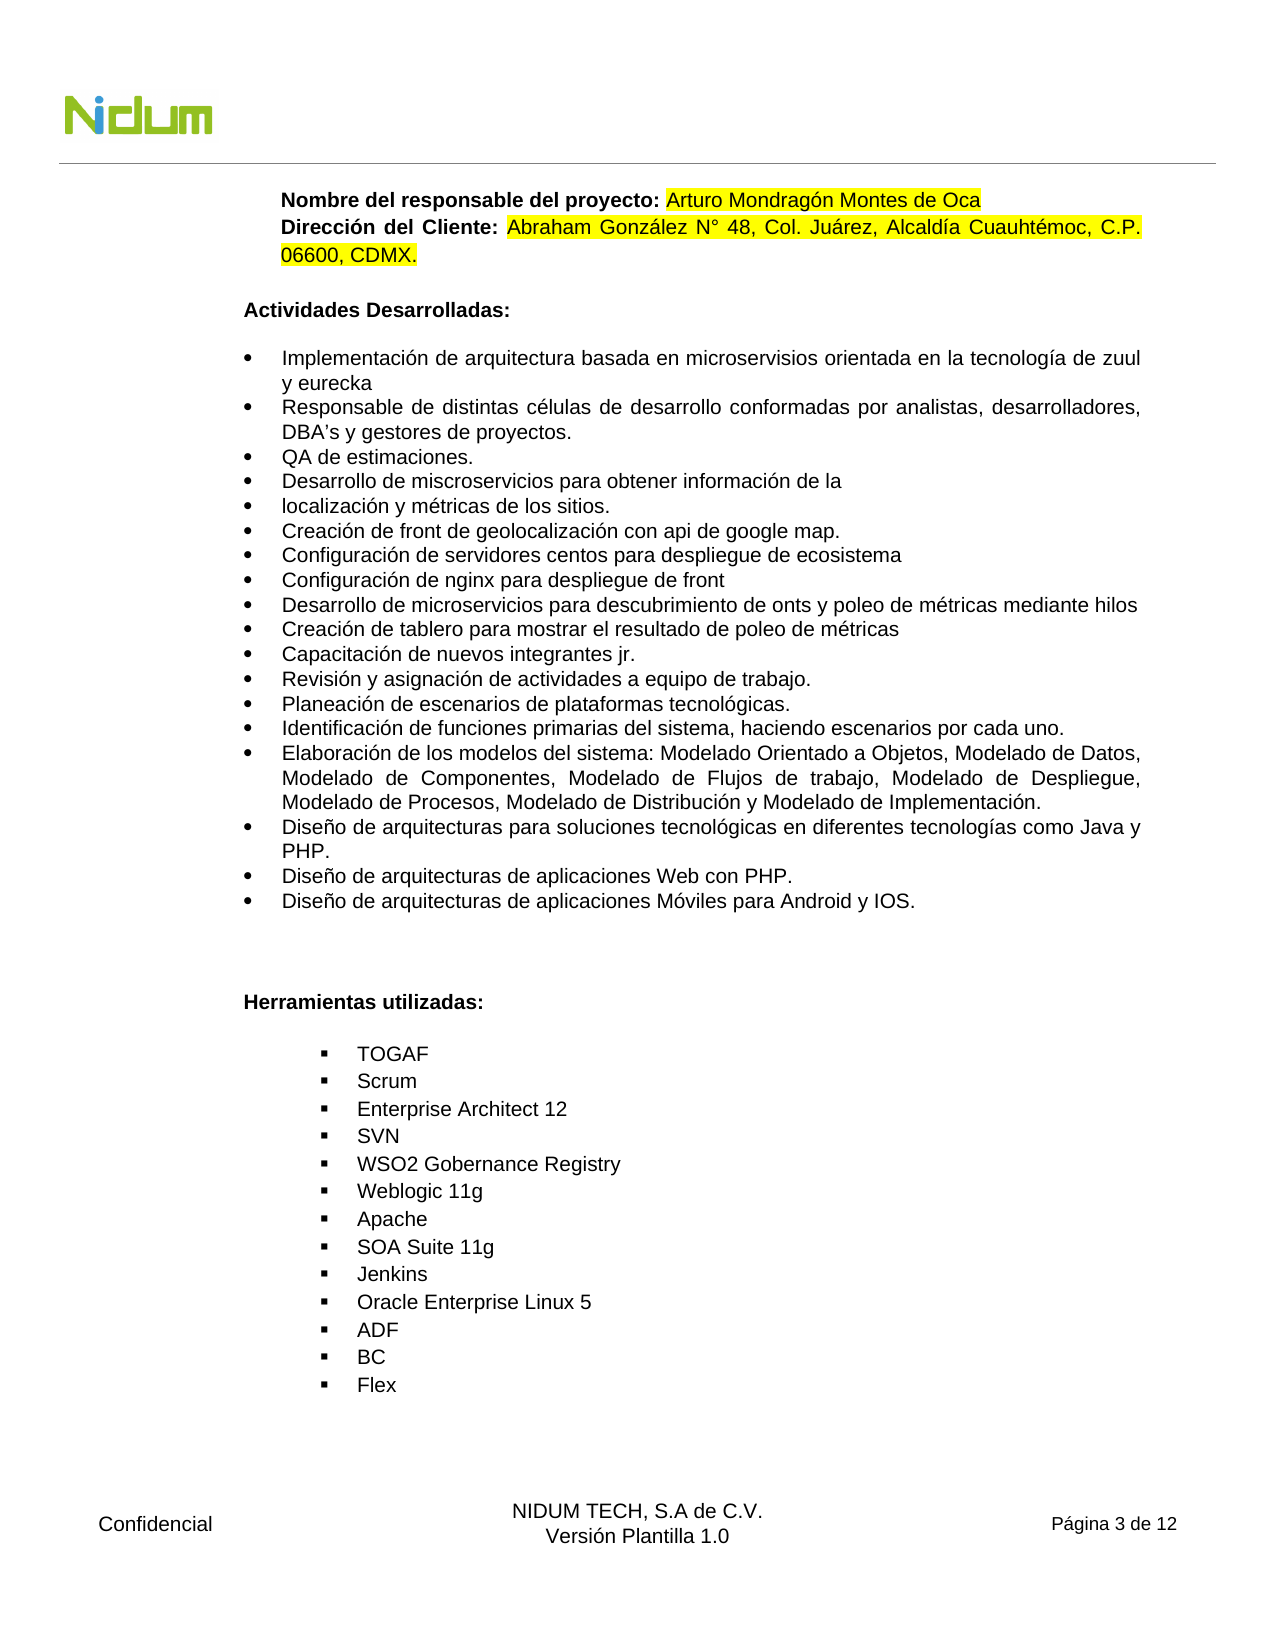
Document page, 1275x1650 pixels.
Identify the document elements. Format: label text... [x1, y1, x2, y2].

list WSO2 Gobernance Registry [319, 1152, 1131, 1176]
list Desarrollo de miscroservicios para obtener información de la [244, 469, 1142, 493]
list Creación de tablero para mostrar el resultado de poleo de métricas [244, 617, 1142, 641]
text Nombre del responsable del proyecto: Arturo Mondragón Montes de Oca [281, 187, 1142, 211]
list TOGAF [319, 1041, 1131, 1065]
list Jenkins [319, 1262, 1131, 1286]
list Scrum [319, 1069, 1131, 1093]
list Apache [319, 1207, 1131, 1231]
list Flex [319, 1373, 1131, 1397]
list SVN [319, 1124, 1131, 1148]
list Configuración de nginx para despliegue de front [244, 568, 1142, 592]
list Capacitación de nuevos integrantes jr. [244, 642, 1142, 666]
list SOA Suite 11g [319, 1234, 1131, 1259]
text Herramientas utilizadas: [170, 989, 1142, 1013]
list localización y métricas de los sitios. [244, 494, 1142, 518]
list Creación de front de geolocalización con api de google map. [244, 518, 1142, 543]
text Actividades Desarrolladas: [170, 297, 1142, 321]
list Diseño de arquitecturas para soluciones tecnológicas en diferentes tecnologías como Java y PHP. [244, 814, 1142, 863]
list ADF [319, 1317, 1131, 1341]
list QA de estimaciones. [244, 444, 1142, 468]
list Diseño de arquitecturas de aplicaciones Web con PHP. [244, 864, 1142, 888]
list Revisión y asignación de actividades a equipo de trabajo. [244, 667, 1142, 691]
list Weblogic 11g [319, 1179, 1131, 1203]
list Identificación de funciones primarias del sistema, haciendo escenarios por cada uno. [244, 716, 1142, 740]
list Desarrollo de microservicios para descubrimiento de onts y poleo de métricas mediante hilos [244, 593, 1142, 617]
list Configuración de servidores centos para despliegue de ecosistema [244, 543, 1142, 567]
list Responsable de distintas células de desarrollo conformadas por analistas, desarrolladores, DBA’s y gestores de proyectos. [244, 395, 1142, 444]
list Planeación de escenarios de plataformas tecnológicas. [244, 691, 1142, 715]
list Enterprise Architect 12 [319, 1097, 1131, 1121]
picture [59, 89, 221, 146]
text Dirección del Cliente: Abraham González N° 48, Col. Juárez, Alcaldía Cuauhtémoc, C.P. 06600, CDMX. [281, 215, 1142, 266]
list Elaboración de los modelos del sistema: Modelado Orientado a Objetos, Modelado de Datos, Modelado de Componentes, Modelado de Flujos de trabajo, Modelado de Despliegue, Modelado de Procesos, Modelado de Distribución y Modelado de Implementación. [244, 741, 1142, 814]
list Oracle Enterprise Linux 5 [319, 1290, 1131, 1314]
list Implementación de arquitectura basada en microservisios orientada en la tecnología de zuul y eurecka [244, 346, 1142, 394]
list BC [319, 1345, 1131, 1369]
list Diseño de arquitecturas de aplicaciones Móviles para Android y IOS. [244, 888, 1142, 913]
